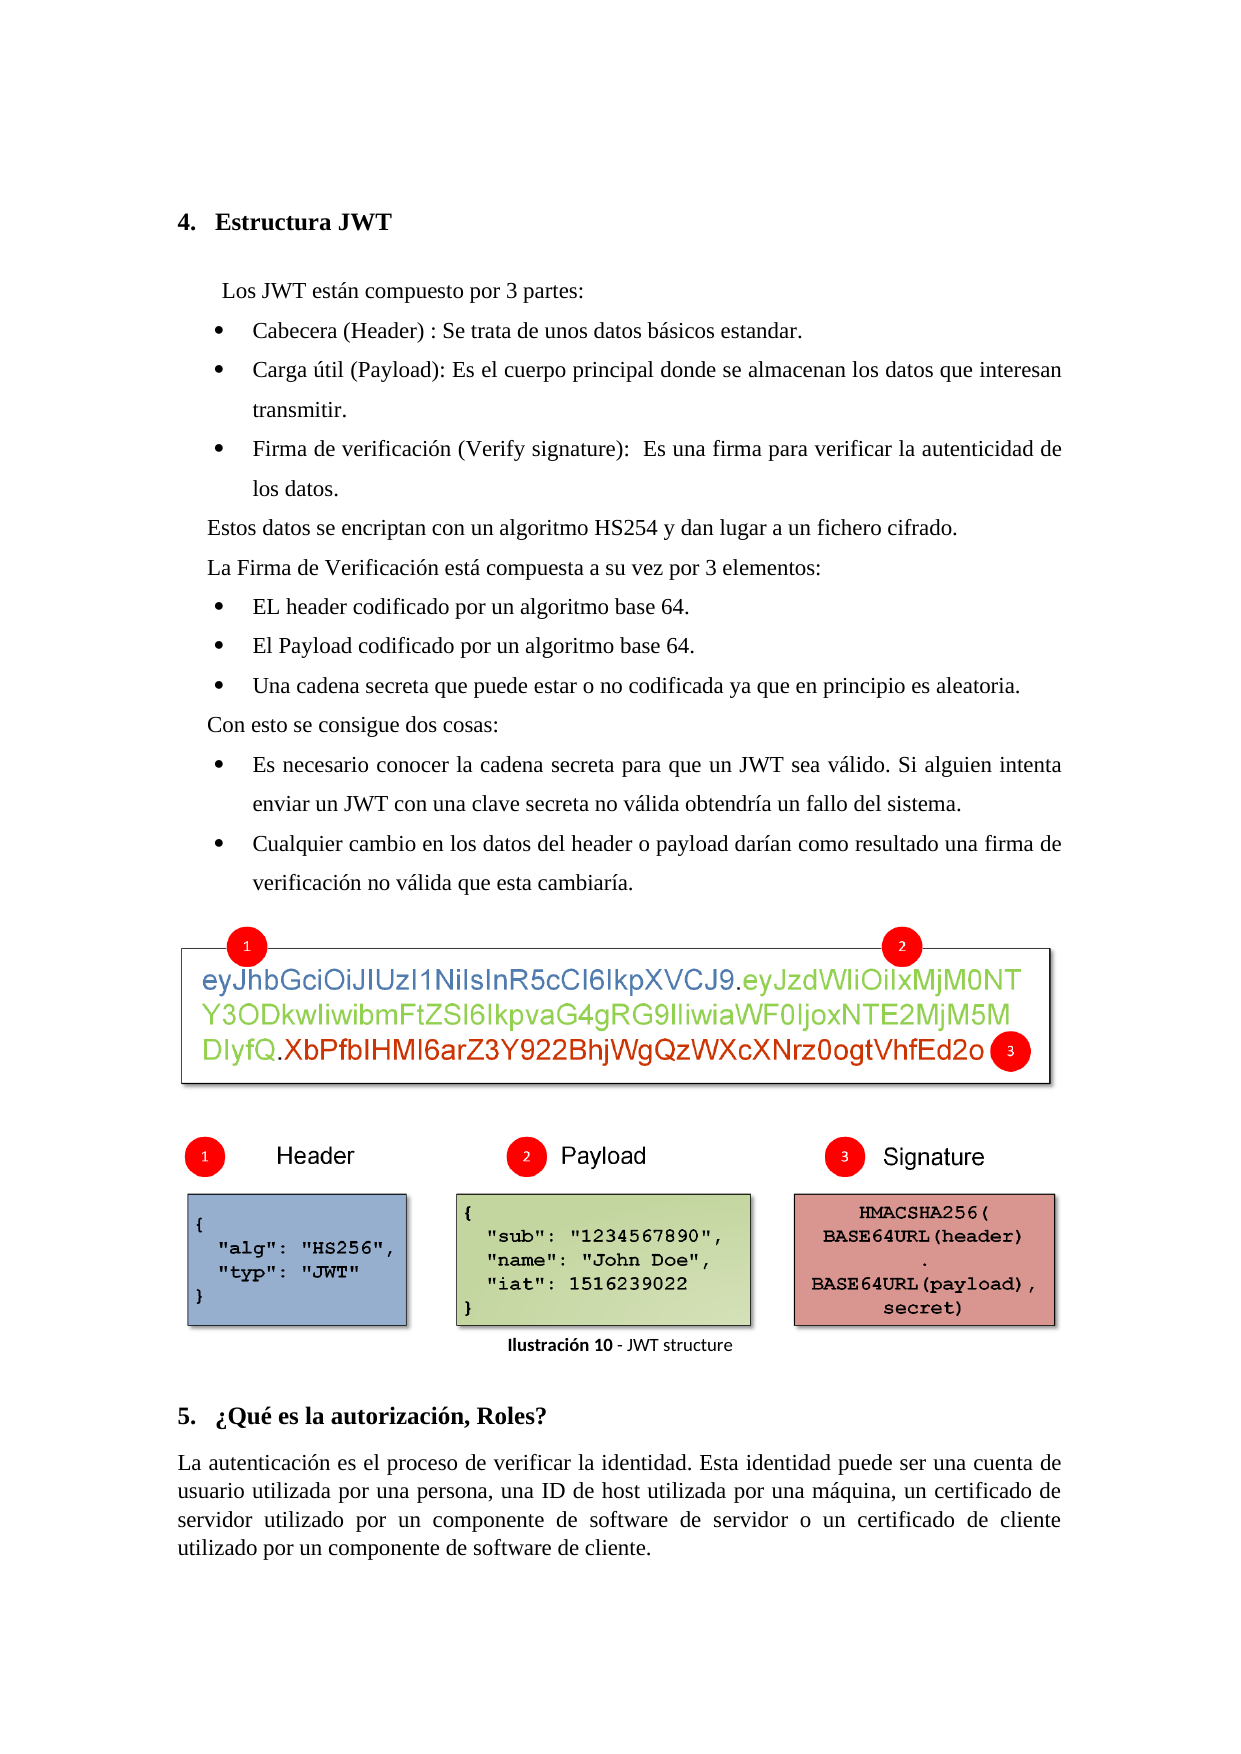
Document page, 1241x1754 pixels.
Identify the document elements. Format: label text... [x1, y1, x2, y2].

list Los JWT están compuesto por 3 partes: [177, 277, 1063, 304]
text Ilustración 10 - JWT structure [177, 1334, 1063, 1356]
list La Firma de Verificación está compuesta a su vez por 3 elementos: [177, 554, 1063, 580]
picture [177, 925, 1063, 1334]
list Con esto se consigue dos cosas: [177, 712, 1063, 738]
list Cualquier cambio en los datos del header o payload darían como resultado una firma de verificación no válida que esta cambiaría. [215, 830, 1063, 896]
list Es necesario conocer la cadena secreta para que un JWT sea válido. Si alguien intenta enviar un JWT con una clave secreta no válida obtendría un fallo del sistema. [215, 751, 1063, 817]
list Firma de verificación (Verify signature): Es una firma para verificar la autenticidad de los datos. [215, 435, 1063, 501]
list Estructura JWT [177, 207, 1063, 236]
list Una cadena secreta que puede estar o no codificada ya que en principio es aleatoria. [215, 672, 1063, 698]
list Carga útil (Payload): Es el cuerpo principal donde se almacenan los datos que interesan transmitir. [215, 356, 1063, 422]
list Estos datos se encriptan con un algoritmo HS254 y dan lugar a un fichero cifrado. [177, 514, 1063, 541]
list ¿Qué es la autorización, Roles? [177, 1401, 1063, 1430]
list Cabecera (Header) : Se trata de unos datos básicos estandar. [215, 317, 1063, 343]
text La autenticación es el proceso de verificar la identidad. Esta identidad puede ser una cuenta de usuario utilizada por una persona, una ID de host utilizada por una máquina, un certificado de servidor utilizado por un componente de software de servidor o un certificado de cliente utilizado por un componente de software de cliente. [177, 1449, 1063, 1561]
list El Payload codificado por un algoritmo base 64. [215, 633, 1063, 659]
list EL header codificado por un algoritmo base 64. [215, 593, 1063, 619]
